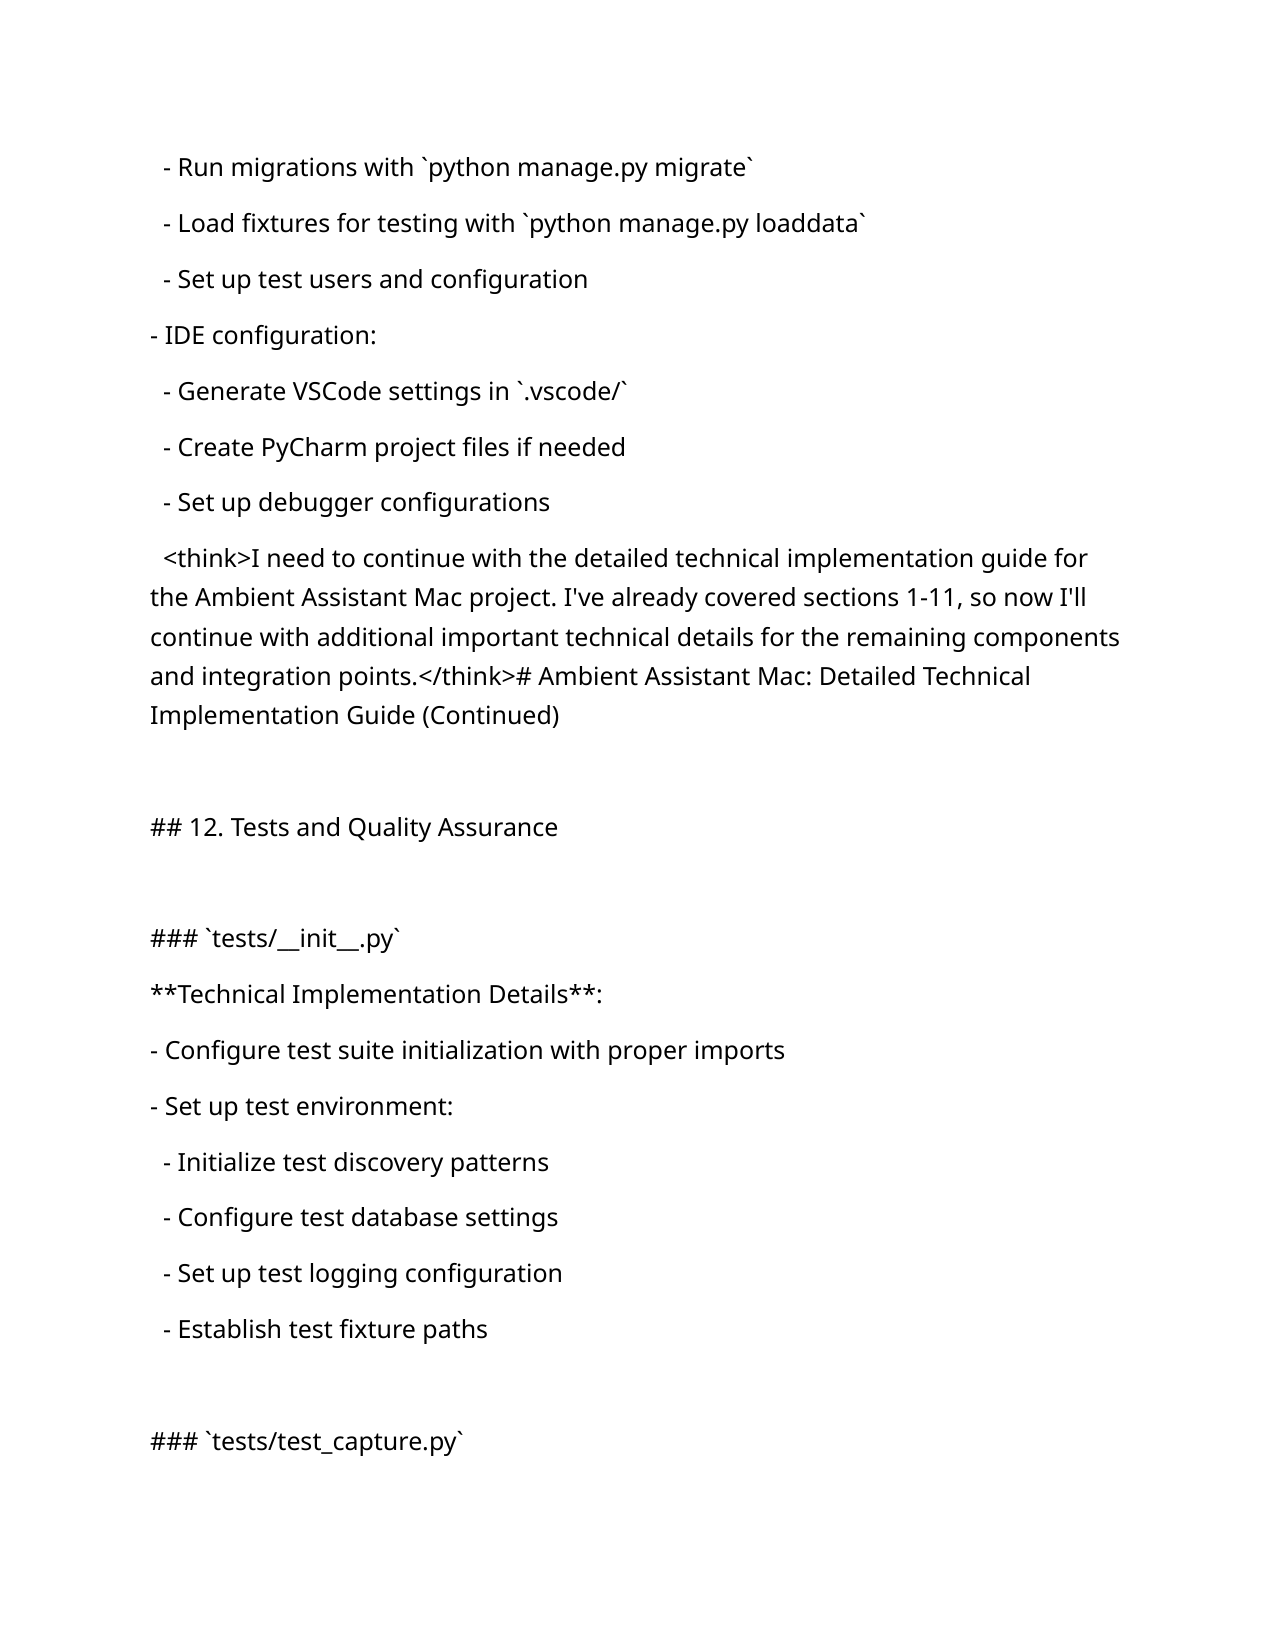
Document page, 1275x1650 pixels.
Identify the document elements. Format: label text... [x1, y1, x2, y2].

text - IDE configuration: [150, 317, 1125, 352]
text - Run migrations with `python manage.py migrate` [150, 150, 1125, 184]
text <think>I need to continue with the detailed technical implementation guide for the Ambient Assistant Mac project. I've already covered sections 1-11, so now I'll continue with additional important technical details for the remaining components and integration points.</think># Ambient Assistant Mac: Detailed Technical Implementation Guide (Continued) [150, 541, 1125, 732]
text - Set up test users and configuration [150, 262, 1125, 296]
text - Load fixtures for testing with `python manage.py loaddata` [150, 206, 1125, 240]
text ## 12. Tests and Quality Assurance [150, 809, 1125, 843]
text - Establish test fixture paths [150, 1312, 1125, 1346]
text - Configure test suite initialization with proper imports [150, 1032, 1125, 1067]
text - Set up test environment: [150, 1088, 1125, 1122]
text ### `tests/__init__.py` [150, 921, 1125, 955]
text - Generate VSCode settings in `.vscode/` [150, 373, 1125, 407]
text ### `tests/test_capture.py` [150, 1423, 1125, 1457]
text - Set up test logging configuration [150, 1256, 1125, 1290]
text **Technical Implementation Details**: [150, 977, 1125, 1011]
text - Configure test database settings [150, 1200, 1125, 1234]
text - Set up debugger configurations [150, 485, 1125, 519]
text - Create PyCharm project files if needed [150, 429, 1125, 463]
text - Initialize test discovery patterns [150, 1144, 1125, 1178]
